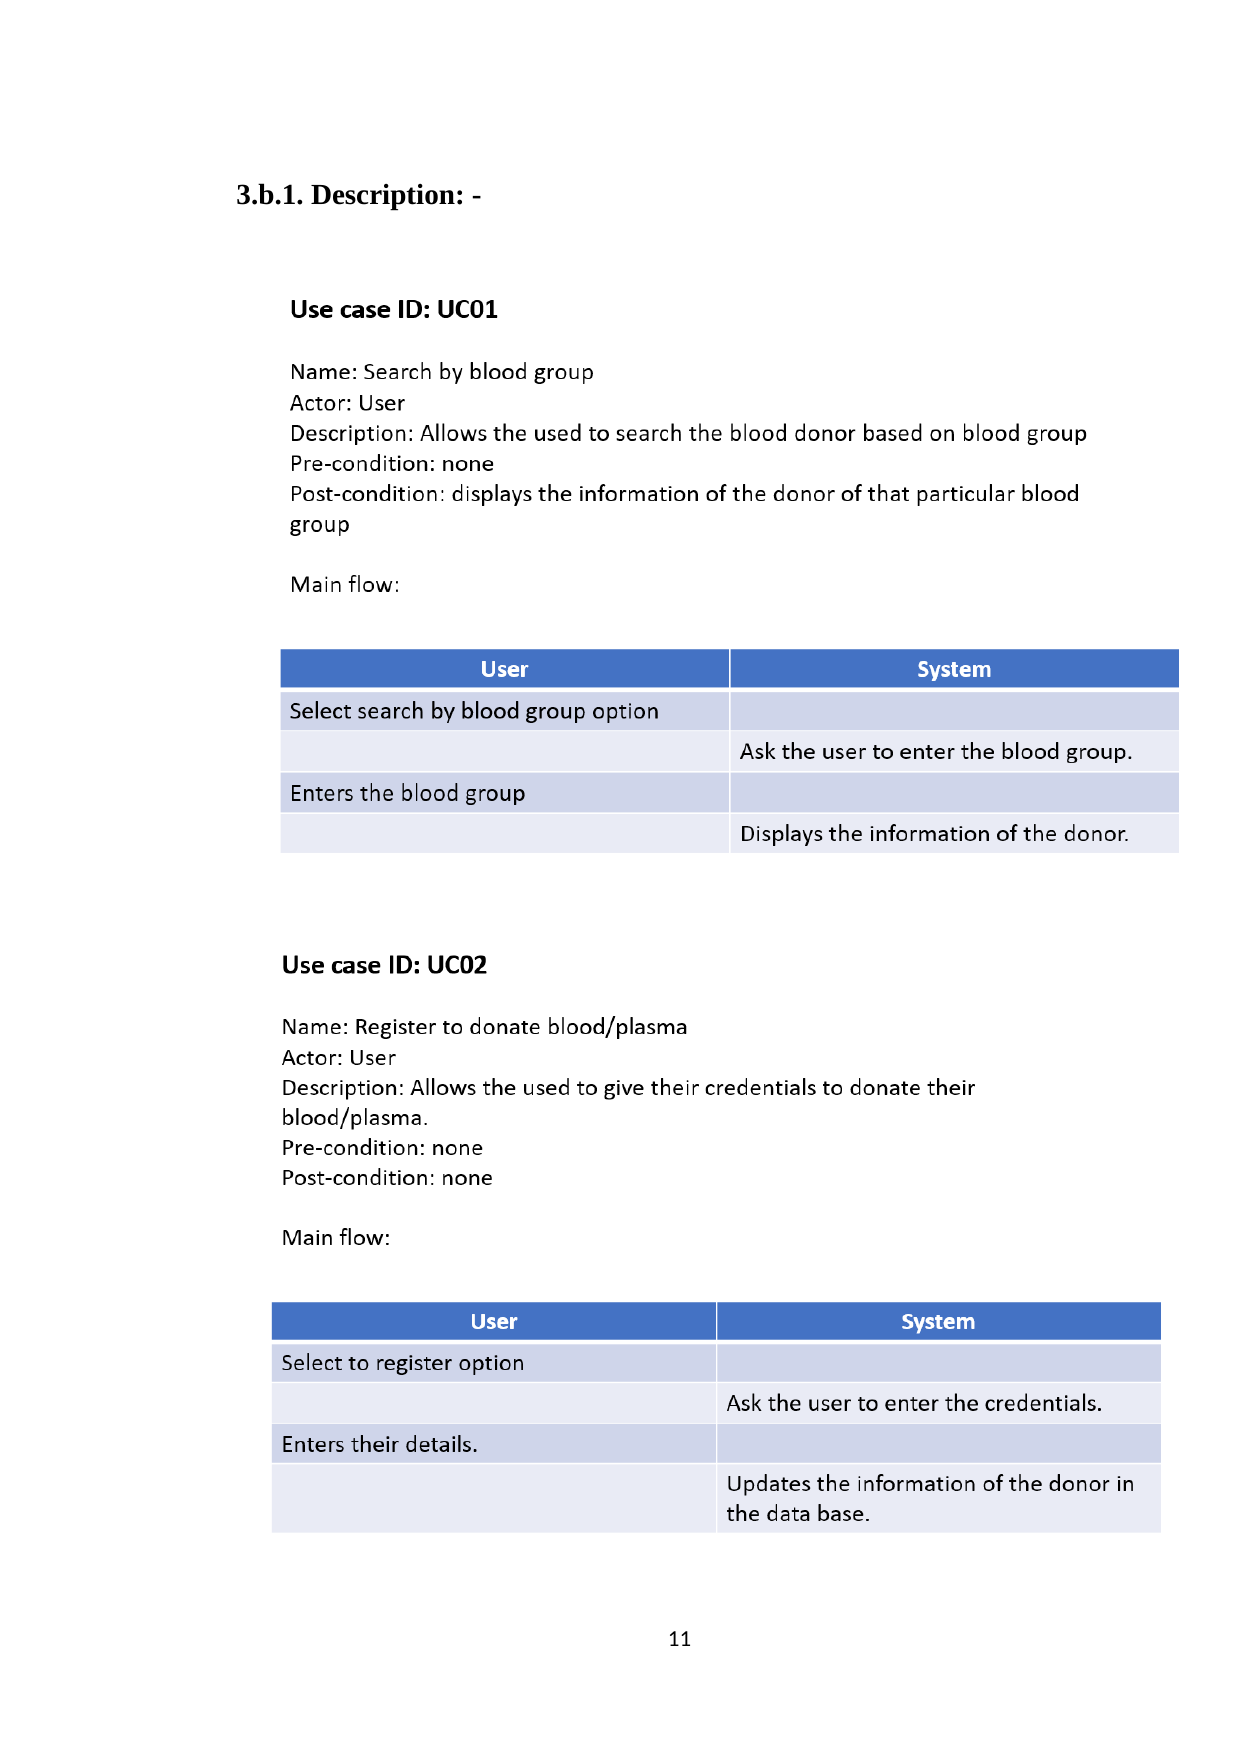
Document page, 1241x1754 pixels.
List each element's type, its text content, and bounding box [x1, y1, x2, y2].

picture [236, 282, 1222, 872]
text 3.b.1. Description: - [236, 177, 1122, 211]
picture [236, 943, 1204, 1544]
